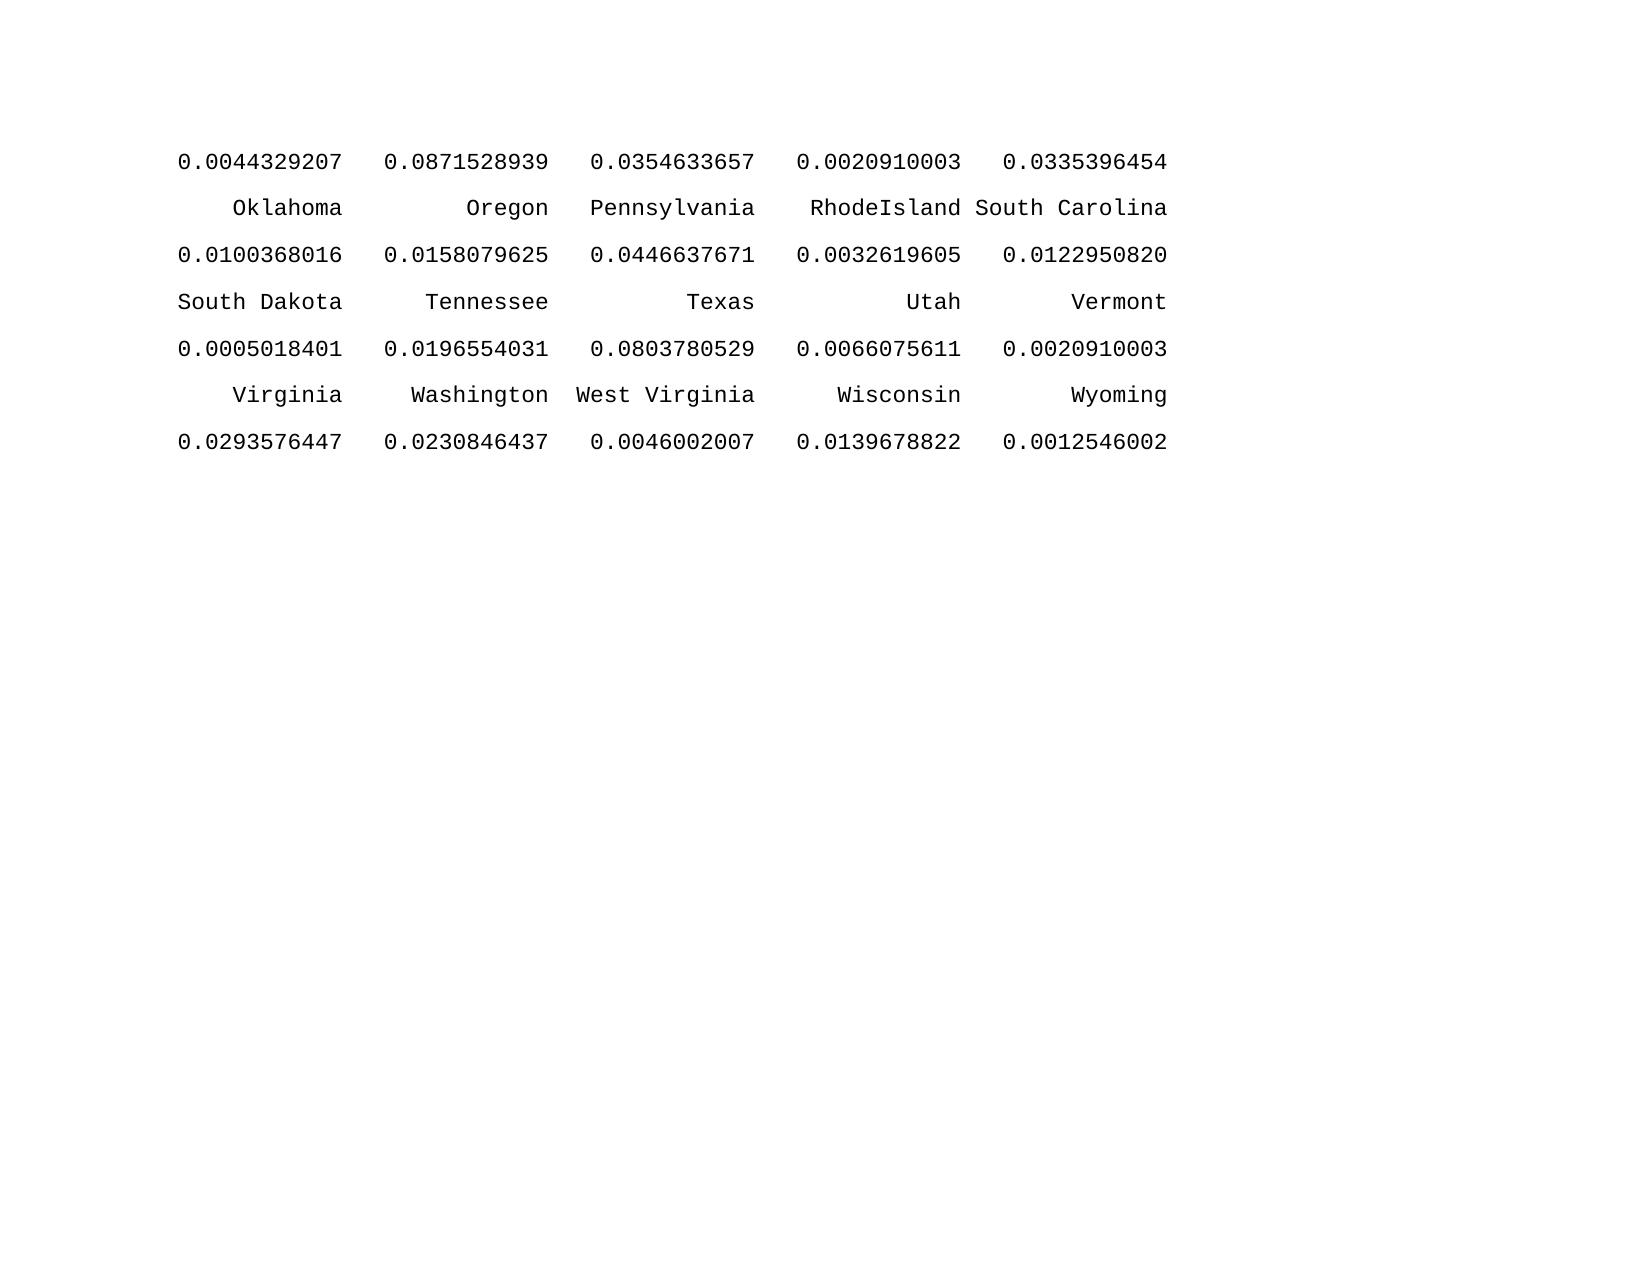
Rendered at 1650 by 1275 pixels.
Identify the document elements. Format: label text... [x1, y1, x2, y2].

text South Dakota Tennessee Texas Utah Vermont [150, 290, 1500, 316]
text 0.0100368016 0.0158079625 0.0446637671 0.0032619605 0.0122950820 [150, 243, 1500, 269]
text 0.0044329207 0.0871528939 0.0354633657 0.0020910003 0.0335396454 [150, 150, 1500, 176]
text Virginia Washington West Virginia Wisconsin Wyoming [150, 384, 1500, 410]
text 0.0005018401 0.0196554031 0.0803780529 0.0066075611 0.0020910003 [150, 337, 1500, 363]
text 0.0293576447 0.0230846437 0.0046002007 0.0139678822 0.0012546002 [150, 431, 1500, 457]
text Oklahoma Oregon Pennsylvania RhodeIsland South Carolina [150, 197, 1500, 223]
